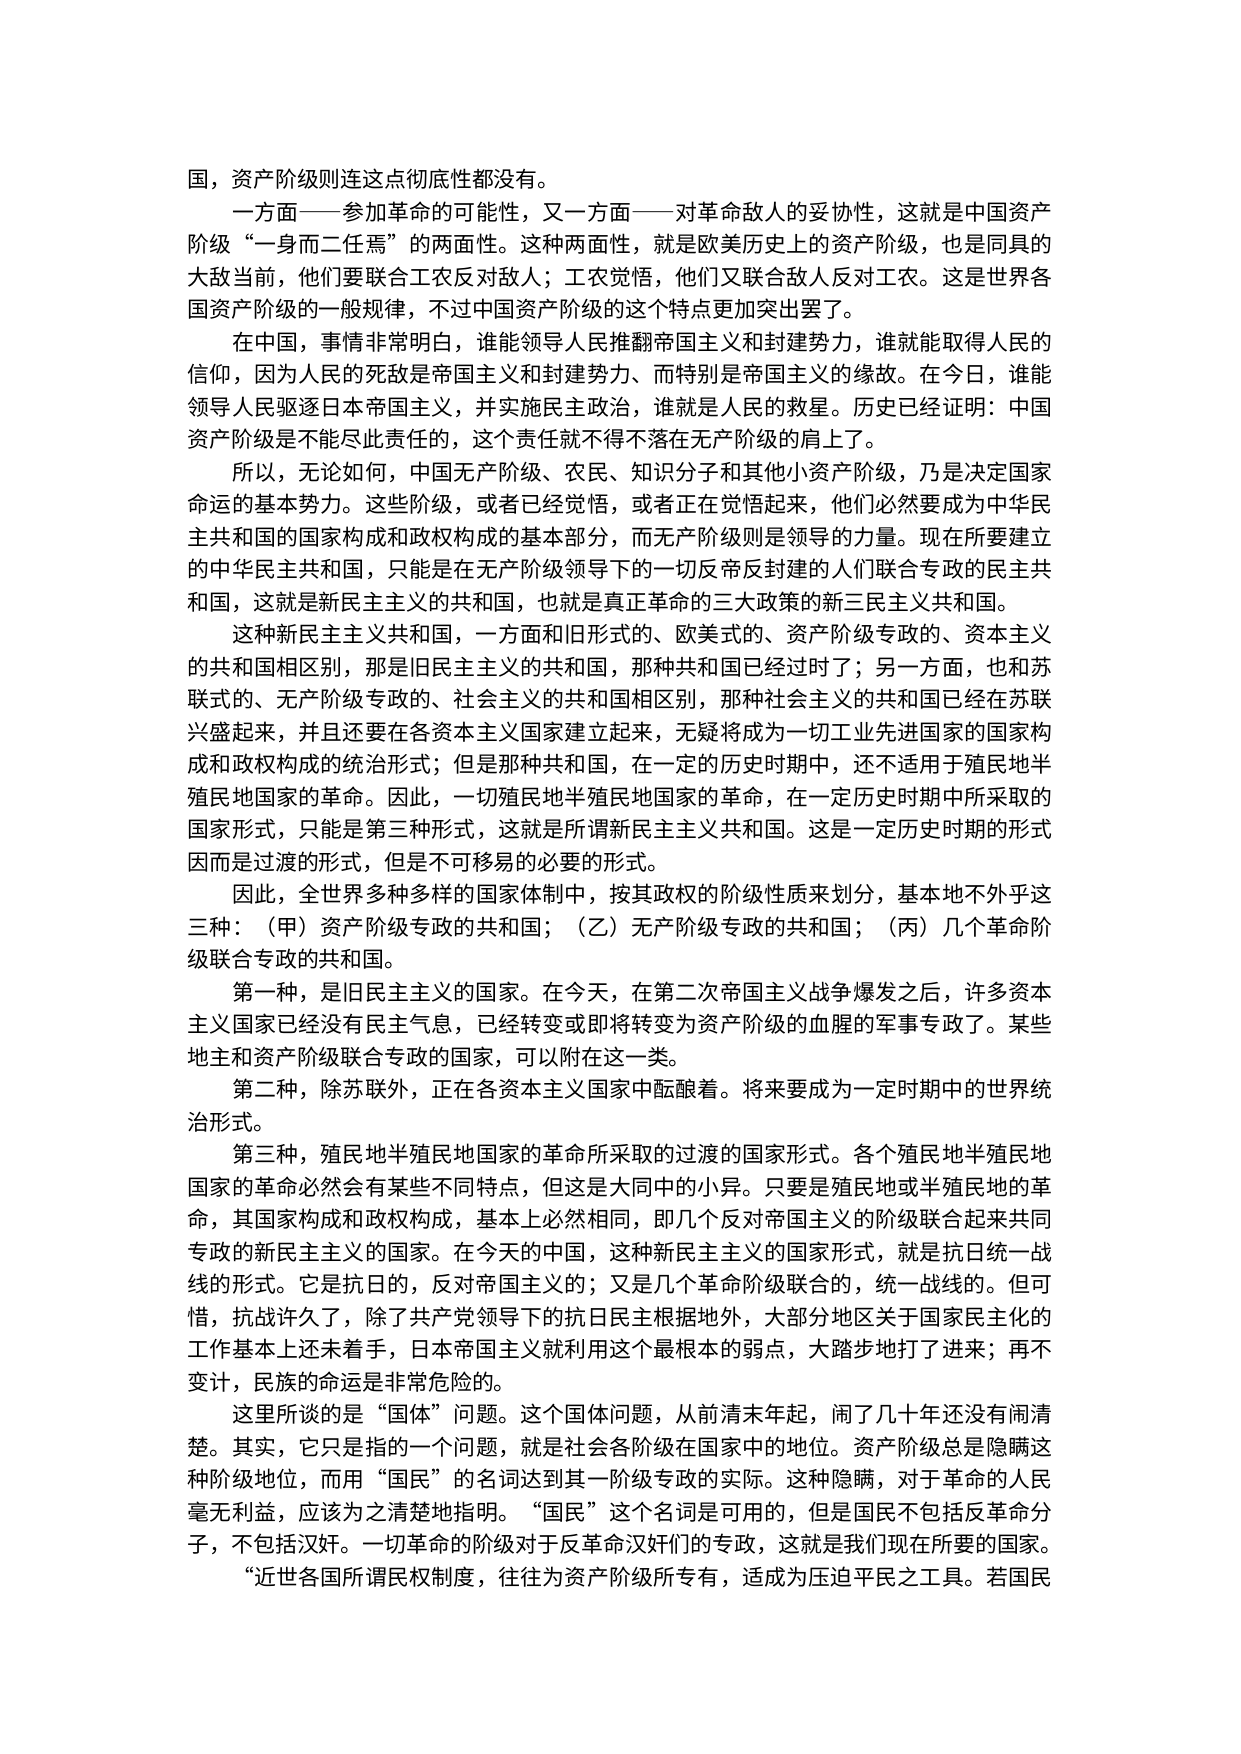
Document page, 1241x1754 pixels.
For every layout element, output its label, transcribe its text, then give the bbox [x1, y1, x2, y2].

text 这里所谈的是“国体”问题。这个国体问题，从前清末年起，闹了几十年还没有闹清楚。其实，它只是指的一个问题，就是社会各阶级在国家中的地位。资产阶级总是隐瞒这种阶级地位，而用“国民”的名词达到其一阶级专政的实际。这种隐瞒，对于革命的人民，毫无利益，应该为之清楚地指明。“国民”这个名词是可用的，但是国民不包括反革命分子，不包括汉奸。一切革命的阶级对于反革命汉奸们的专政，这就是我们现在所要的国家。 [187, 1397, 1053, 1559]
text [187, 1559, 1053, 1592]
text 第三种，殖民地半殖民地国家的革命所采取的过渡的国家形式。各个殖民地半殖民地国家的革命必然会有某些不同特点，但这是大同中的小异。只要是殖民地或半殖民地的革命，其国家构成和政权构成，基本上必然相同，即几个反对帝国主义的阶级联合起来共同专政的新民主主义的国家。在今天的中国，这种新民主主义的国家形式，就是抗日统一战线的形式。它是抗日的，反对帝国主义的；又是几个革命阶级联合的，统一战线的。但可惜，抗战许久了，除了共产党领导下的抗日民主根据地外，大部分地区关于国家民主化的工作基本上还未着手，日本帝国主义就利用这个最根本的弱点，大踏步地打了进来；再不变计，民族的命运是非常危险的。 [187, 1137, 1053, 1397]
text 在中国，事情非常明白，谁能领导人民推翻帝国主义和封建势力，谁就能取得人民的信仰，因为人民的死敌是帝国主义和封建势力、而特别是帝国主义的缘故。在今日，谁能领导人民驱逐日本帝国主义，并实施民主政治，谁就是人民的救星。历史已经证明：中国资产阶级是不能尽此责任的，这个责任就不得不落在无产阶级的肩上了。 [187, 324, 1053, 454]
text 第一种，是旧民主主义的国家。在今天，在第二次帝国主义战争爆发之后，许多资本主义国家已经没有民主气息，已经转变或即将转变为资产阶级的血腥的军事专政了。某些地主和资产阶级联合专政的国家，可以附在这一类。 [187, 974, 1053, 1072]
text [187, 162, 1053, 194]
text 因此，全世界多种多样的国家体制中，按其政权的阶级性质来划分，基本地不外乎这三种：（甲）资产阶级专政的共和国；（乙）无产阶级专政的共和国；（丙）几个革命阶级联合专政的共和国。 [187, 877, 1053, 974]
text 一方面——参加革命的可能性，又一方面——对革命敌人的妥协性，这就是中国资产阶级“一身而二任焉”的两面性。这种两面性，就是欧美历史上的资产阶级，也是同具的。大敌当前，他们要联合工农反对敌人；工农觉悟，他们又联合敌人反对工农。这是世界各国资产阶级的一般规律，不过中国资产阶级的这个特点更加突出罢了。 [187, 194, 1053, 324]
text 这种新民主主义共和国，一方面和旧形式的、欧美式的、资产阶级专政的、资本主义的共和国相区别，那是旧民主主义的共和国，那种共和国已经过时了；另一方面，也和苏联式的、无产阶级专政的、社会主义的共和国相区别，那种社会主义的共和国已经在苏联兴盛起来，并且还要在各资本主义国家建立起来，无疑将成为一切工业先进国家的国家构成和政权构成的统治形式；但是那种共和国，在一定的历史时期中，还不适用于殖民地半殖民地国家的革命。因此，一切殖民地半殖民地国家的革命，在一定历史时期中所采取的国家形式，只能是第三种形式，这就是所谓新民主主义共和国。这是一定历史时期的形式，因而是过渡的形式，但是不可移易的必要的形式。 [187, 617, 1053, 877]
text 第二种，除苏联外，正在各资本主义国家中酝酿着。将来要成为一定时期中的世界统治形式。 [187, 1072, 1053, 1137]
text 所以，无论如何，中国无产阶级、农民、知识分子和其他小资产阶级，乃是决定国家命运的基本势力。这些阶级，或者已经觉悟，或者正在觉悟起来，他们必然要成为中华民主共和国的国家构成和政权构成的基本部分，而无产阶级则是领导的力量。现在所要建立的中华民主共和国，只能是在无产阶级领导下的一切反帝反封建的人们联合专政的民主共和国，这就是新民主主义的共和国，也就是真正革命的三大政策的新三民主义共和国。 [187, 454, 1053, 617]
